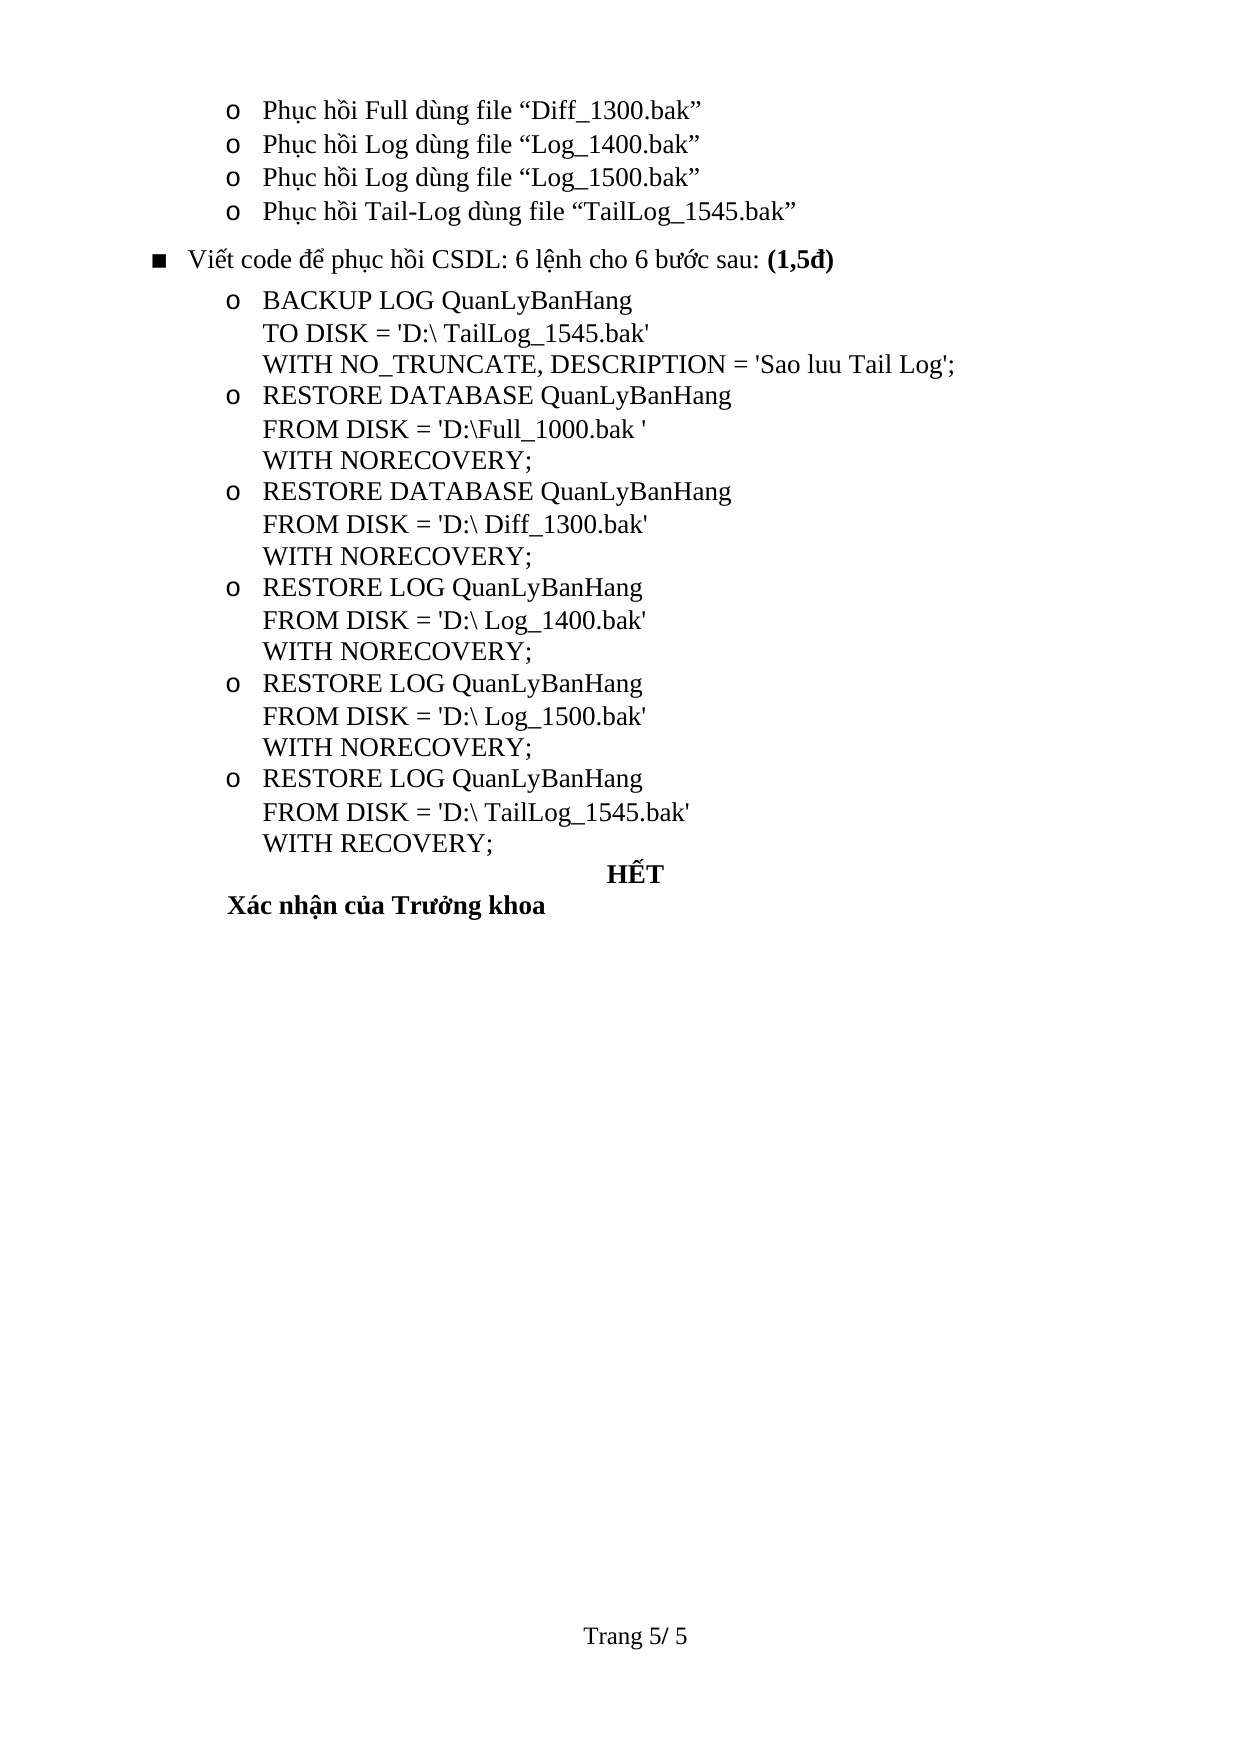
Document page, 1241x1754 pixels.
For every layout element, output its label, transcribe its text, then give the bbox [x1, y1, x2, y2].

list Phục hồi Log dùng file “Log_1500.bak” [225, 161, 1120, 195]
list Phục hồi Log dùng file “Log_1400.bak” [225, 128, 1120, 161]
list RESTORE LOG QuanLyBanHang FROM DISK = 'D:\ TailLog_1545.bak' WITH RECOVERY; [225, 762, 1120, 858]
list RESTORE LOG QuanLyBanHang FROM DISK = 'D:\ Log_1500.bak' WITH NORECOVERY; [225, 667, 1120, 762]
list RESTORE DATABASE QuanLyBanHang FROM DISK = 'D:\ Diff_1300.bak' WITH NORECOVERY; [225, 475, 1120, 571]
list RESTORE DATABASE QuanLyBanHang FROM DISK = 'D:\Full_1000.bak ' WITH NORECOVERY; [225, 379, 1120, 475]
text Xác nhận của Trưởng khoa [150, 889, 1120, 920]
list Phục hồi Tail-Log dùng file “TailLog_1545.bak” [225, 195, 1120, 228]
list BACKUP LOG QuanLyBanHang TO DISK = 'D:\ TailLog_1545.bak' WITH NO_TRUNCATE, DESCRIPTION = 'Sao luu Tail Log'; [225, 284, 1120, 379]
text HẾT [150, 858, 1120, 889]
list RESTORE LOG QuanLyBanHang FROM DISK = 'D:\ Log_1400.bak' WITH NORECOVERY; [225, 571, 1120, 667]
list Phục hồi Full dùng file “Diff_1300.bak” [225, 94, 1120, 128]
list Viết code để phục hồi CSDL: 6 lệnh cho 6 bước sau: (1,5đ) [150, 228, 1120, 284]
